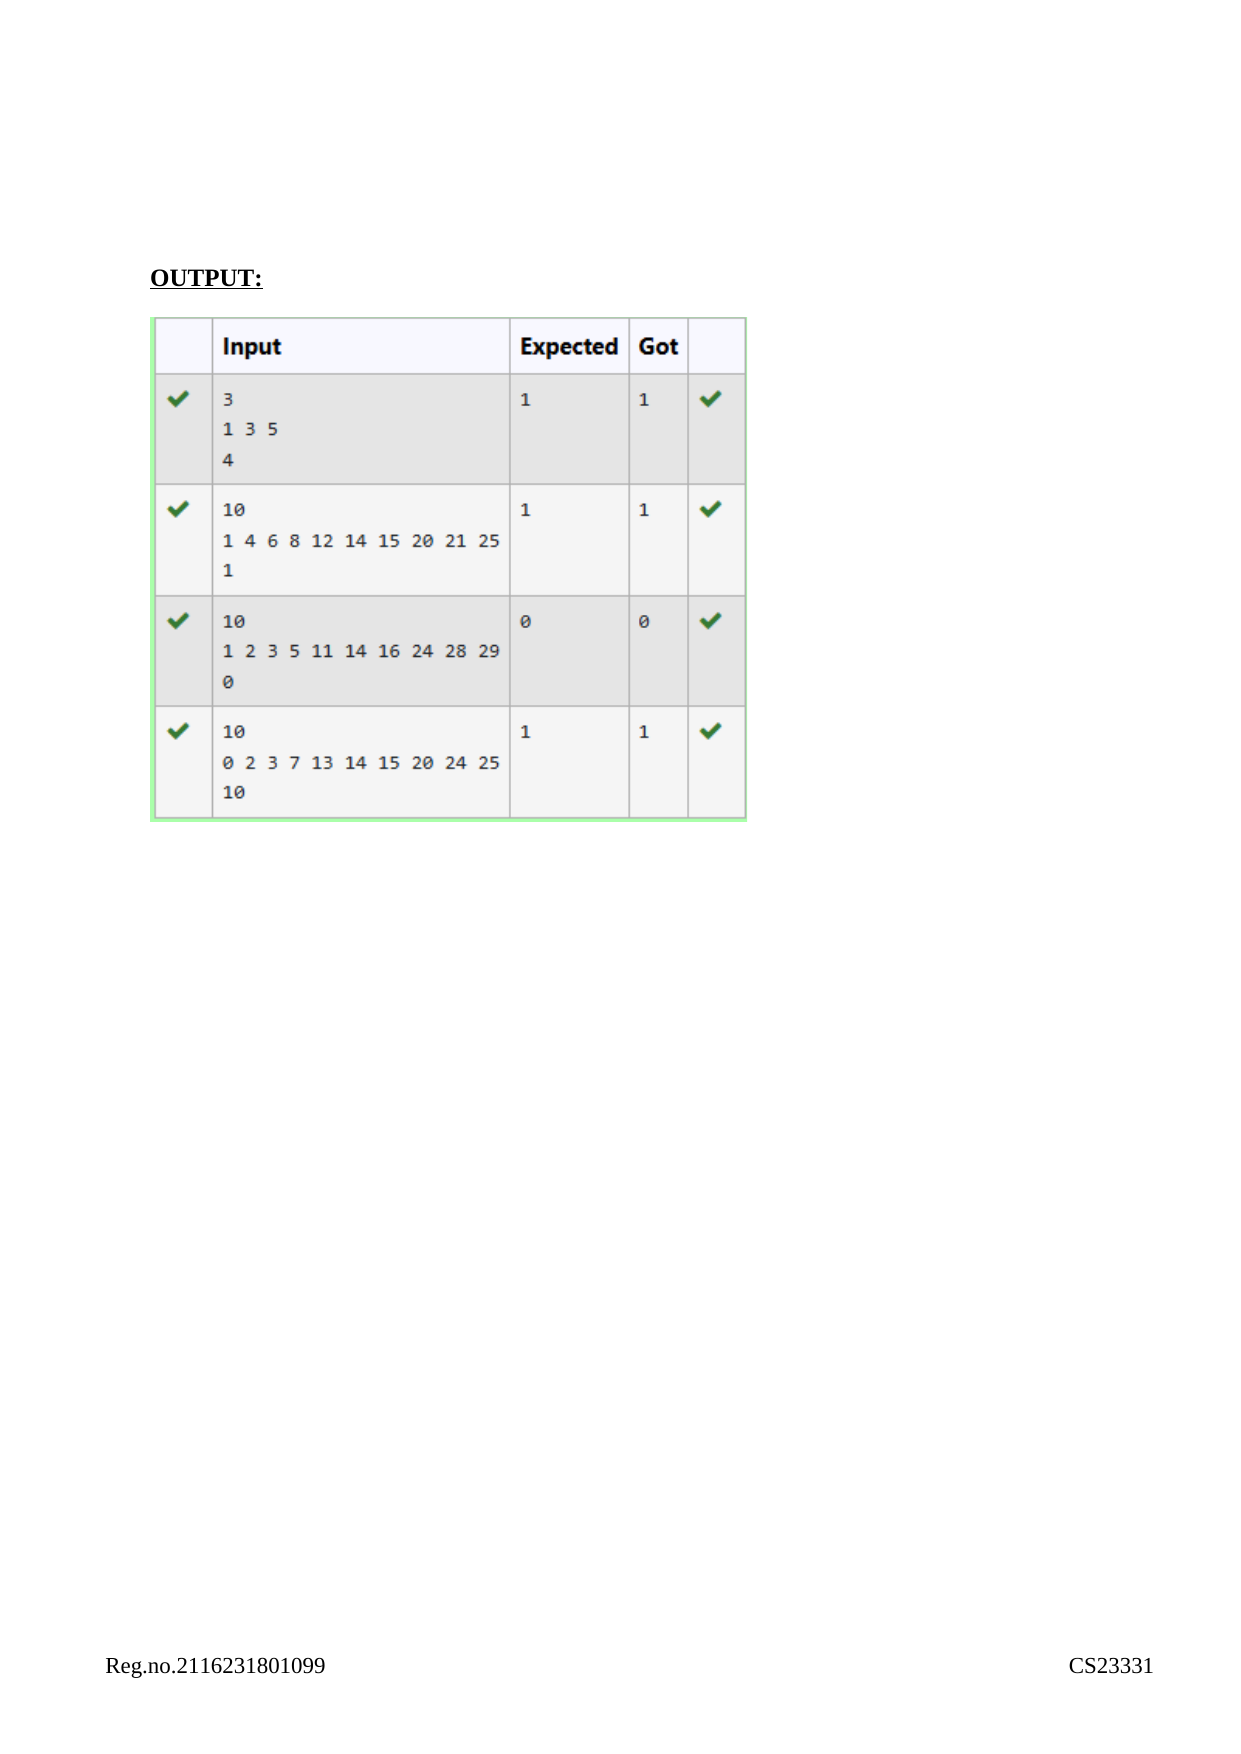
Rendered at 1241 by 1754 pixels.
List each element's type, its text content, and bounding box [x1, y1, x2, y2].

text OUTPUT: [150, 263, 1155, 292]
picture [150, 317, 748, 822]
